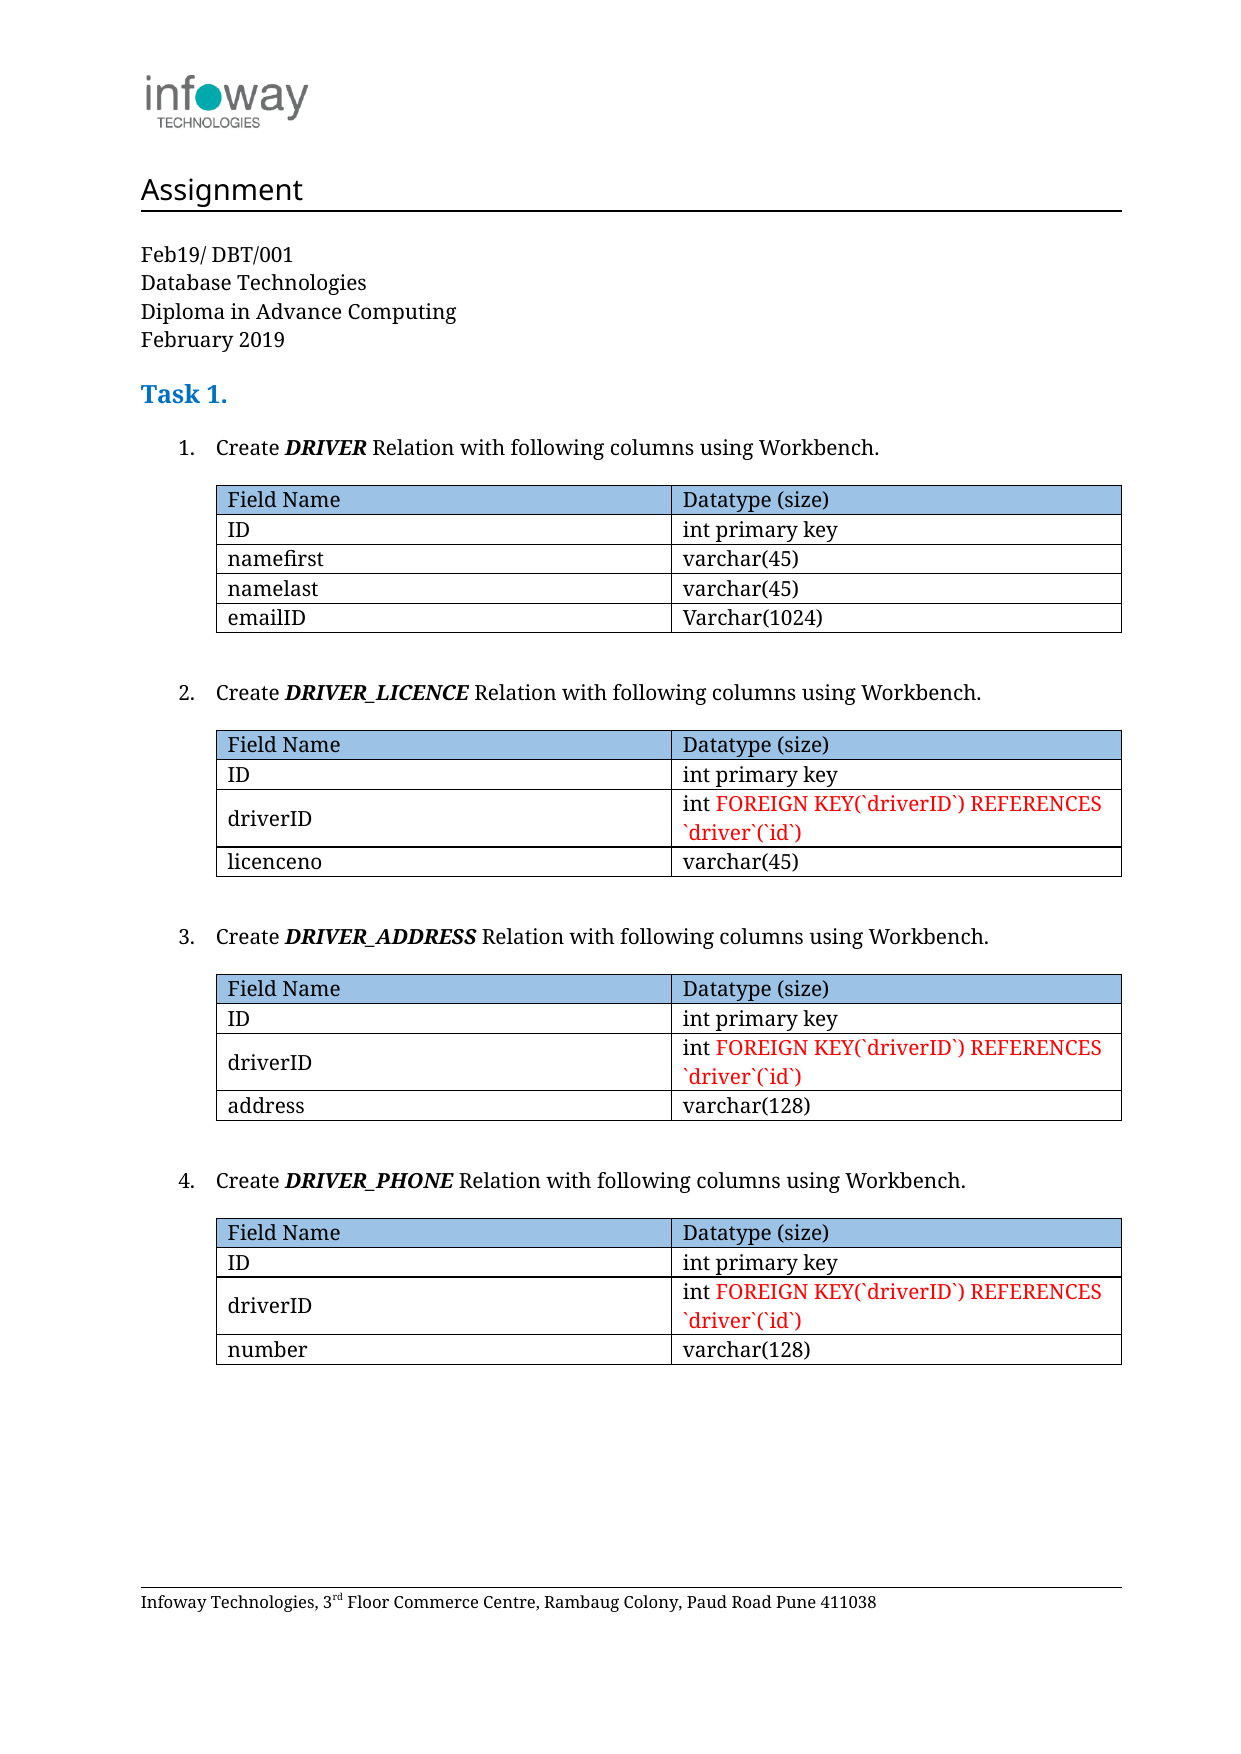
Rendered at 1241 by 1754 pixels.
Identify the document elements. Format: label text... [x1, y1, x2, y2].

table_header Datatype (size) [672, 975, 1121, 1003]
list Create DRIVER_LICENCE Relation with following columns using Workbench. [178, 678, 1122, 707]
text Task 1. [141, 377, 1122, 411]
table_cell varchar(45) [672, 545, 1121, 573]
table_cell int FOREIGN KEY(`driverID`) REFERENCES `driver`(`id`) [672, 1034, 1121, 1090]
table_cell driverID [217, 1278, 671, 1334]
table_header Datatype (size) [672, 731, 1121, 759]
list Create DRIVER Relation with following columns using Workbench. [178, 433, 1122, 462]
table_header Field Name [217, 975, 671, 1003]
table_cell driverID [217, 1034, 671, 1090]
table_header Field Name [217, 1219, 671, 1247]
table_cell driverID [217, 790, 671, 846]
table_cell int primary key [672, 515, 1121, 543]
table_cell Varchar(1024) [672, 604, 1121, 632]
table_header Datatype (size) [672, 1219, 1121, 1247]
table_cell address [217, 1091, 671, 1120]
table_cell ID [217, 1248, 671, 1276]
table_header Datatype (size) [672, 486, 1121, 514]
table_cell emailID [217, 604, 671, 632]
table_cell int primary key [672, 760, 1121, 788]
list Create DRIVER_ADDRESS Relation with following columns using Workbench. [178, 922, 1122, 951]
picture [140, 73, 311, 131]
text Diploma in Advance Computing [141, 297, 1122, 325]
text Feb19/ DBT/001 [141, 240, 1122, 268]
table_cell int primary key [672, 1004, 1121, 1032]
table_cell namefirst [217, 545, 671, 573]
list Create DRIVER_PHONE Relation with following columns using Workbench. [178, 1166, 1122, 1195]
table_cell number [217, 1335, 671, 1364]
table_cell ID [217, 515, 671, 543]
table_header Field Name [217, 486, 671, 514]
table_cell licenceno [217, 848, 671, 876]
table_header Field Name [217, 731, 671, 759]
table_cell ID [217, 1004, 671, 1032]
table_cell varchar(45) [672, 848, 1121, 876]
table_cell ID [217, 760, 671, 788]
table_cell int FOREIGN KEY(`driverID`) REFERENCES `driver`(`id`) [672, 790, 1121, 846]
table_cell varchar(45) [672, 574, 1121, 602]
text Assignment [141, 169, 1122, 210]
table_cell varchar(128) [672, 1335, 1121, 1364]
table_cell int primary key [672, 1248, 1121, 1276]
table_cell int FOREIGN KEY(`driverID`) REFERENCES `driver`(`id`) [672, 1278, 1121, 1334]
table_cell varchar(128) [672, 1091, 1121, 1120]
text Database Technologies [141, 268, 1122, 297]
text February 2019 [141, 325, 1122, 354]
table_cell namelast [217, 574, 671, 602]
